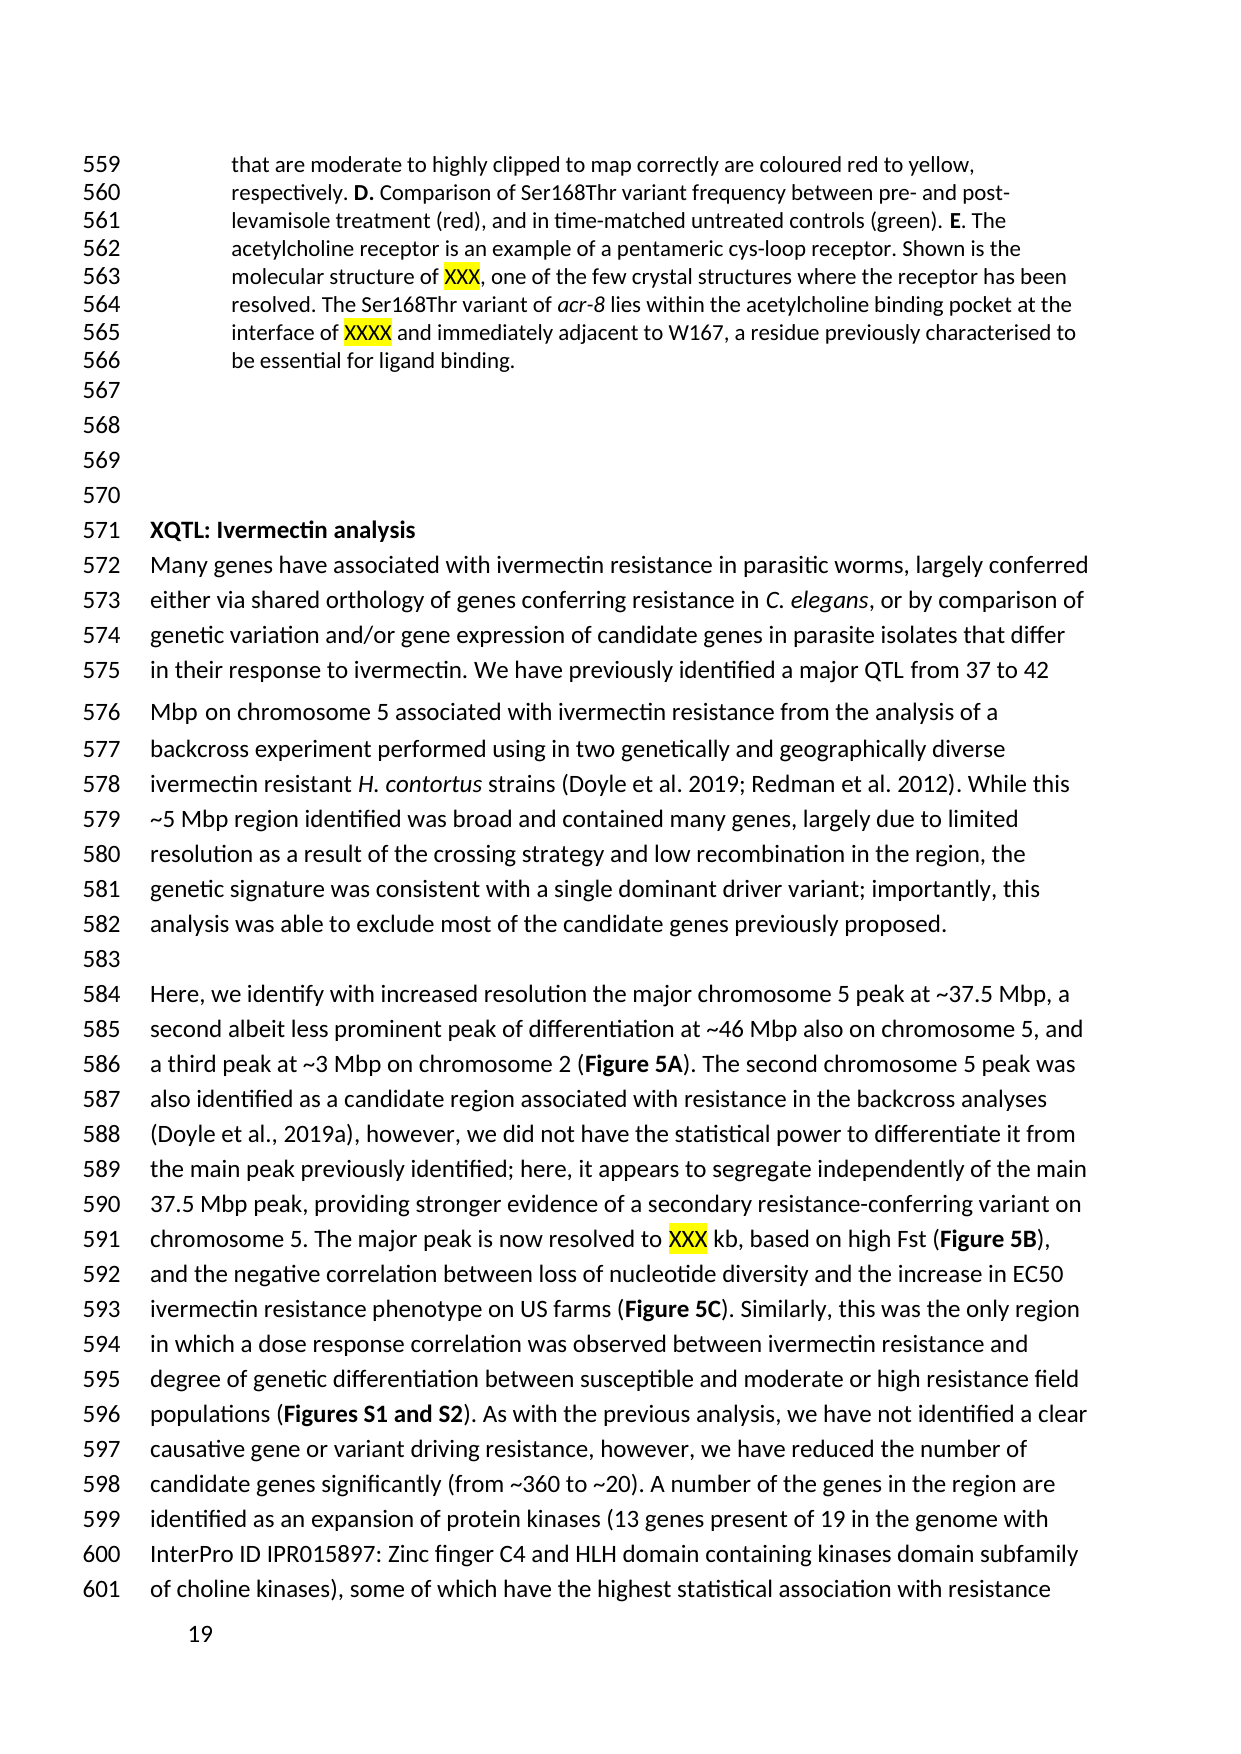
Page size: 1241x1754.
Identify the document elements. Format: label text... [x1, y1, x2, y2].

text Many genes have associated with ivermectin resistance in parasitic worms, largely conferred either via shared orthology of genes conferring resistance in C. elegans, or by comparison of genetic variation and/or gene expression of candidate genes in parasite isolates that differ in their response to ivermectin. We have previously identified a major QTL from 37 to 42 Mbp on chromosome 5 associated with ivermectin resistance from the analysis of a backcross experiment performed using in two genetically and geographically diverse ivermectin resistant H. contortus strains (Doyle et al. 2019; Redman et al. 2012). While this ~5 Mbp region identified was broad and contained many genes, largely due to limited resolution as a result of the crossing strategy and low recombination in the region, the genetic signature was consistent with a single dominant driver variant; importantly, this analysis was able to exclude most of the candidate genes previously proposed. [150, 549, 1090, 939]
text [150, 978, 1090, 1604]
subtitle XQTL: Ivermectin analysis [150, 514, 1090, 545]
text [231, 150, 1090, 374]
